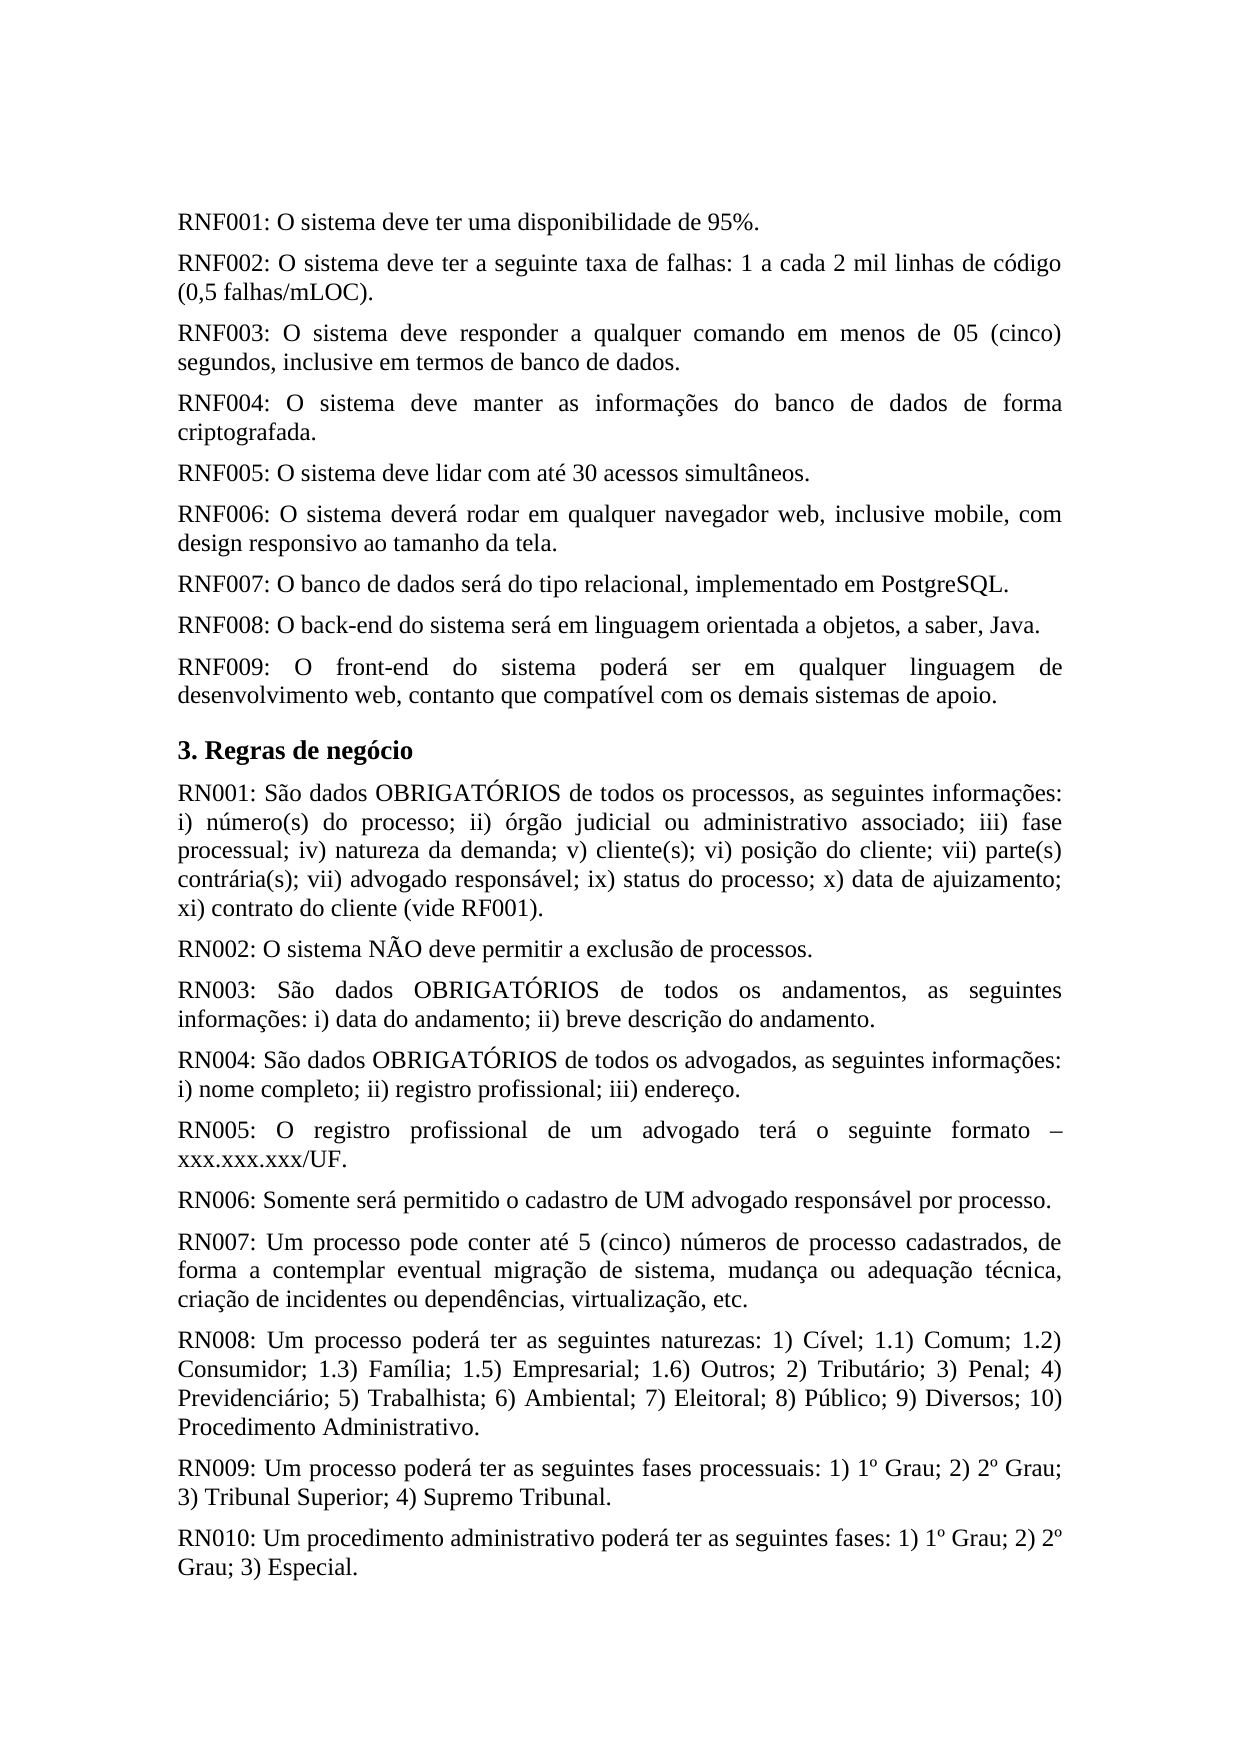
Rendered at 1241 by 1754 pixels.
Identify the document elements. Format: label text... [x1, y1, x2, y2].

text RNF002: O sistema deve ter a seguinte taxa de falhas: 1 a cada 2 mil linhas de código (0,5 falhas/mLOC). [177, 248, 1063, 306]
text RNF009: O front-end do sistema poderá ser em qualquer linguagem de desenvolvimento web, contanto que compatível com os demais sistemas de apoio. [177, 652, 1063, 709]
text RNF005: O sistema deve lidar com até 30 acessos simultâneos. [177, 458, 1063, 487]
text 3. Regras de negócio [177, 734, 1063, 765]
text RN007: Um processo pode conter até 5 (cinco) números de processo cadastrados, de forma a contemplar eventual migração de sistema, mudança ou adequação técnica, criação de incidentes ou dependências, virtualização, etc. [177, 1227, 1063, 1313]
text RN009: Um processo poderá ter as seguintes fases processuais: 1) 1º Grau; 2) 2º Grau; 3) Tribunal Superior; 4) Supremo Tribunal. [177, 1453, 1063, 1510]
text RNF001: O sistema deve ter uma disponibilidade de 95%. [177, 207, 1063, 236]
text RNF008: O back-end do sistema será em linguagem orientada a objetos, a saber, Java. [177, 611, 1063, 639]
text RNF006: O sistema deverá rodar em qualquer navegador web, inclusive mobile, com design responsivo ao tamanho da tela. [177, 499, 1063, 557]
text RN004: São dados OBRIGATÓRIOS de todos os advogados, as seguintes informações: i) nome completo; ii) registro profissional; iii) endereço. [177, 1045, 1063, 1103]
text RN008: Um processo poderá ter as seguintes naturezas: 1) Cível; 1.1) Comum; 1.2) Consumidor; 1.3) Família; 1.5) Empresarial; 1.6) Outros; 2) Tributário; 3) Penal; 4) Previdenciário; 5) Trabalhista; 6) Ambiental; 7) Eleitoral; 8) Público; 9) Diversos; 10) Procedimento Administrativo. [177, 1325, 1063, 1440]
text RN006: Somente será permitido o cadastro de UM advogado responsável por processo. [177, 1185, 1063, 1214]
text RN003: São dados OBRIGATÓRIOS de todos os andamentos, as seguintes informações: i) data do andamento; ii) breve descrição do andamento. [177, 975, 1063, 1033]
text RNF003: O sistema deve responder a qualquer comando em menos de 05 (cinco) segundos, inclusive em termos de banco de dados. [177, 318, 1063, 376]
text RN010: Um procedimento administrativo poderá ter as seguintes fases: 1) 1º Grau; 2) 2º Grau; 3) Especial. [177, 1523, 1063, 1580]
text RN002: O sistema NÃO deve permitir a exclusão de processos. [177, 934, 1063, 963]
text RN001: São dados OBRIGATÓRIOS de todos os processos, as seguintes informações: i) número(s) do processo; ii) órgão judicial ou administrativo associado; iii) fase processual; iv) natureza da demanda; v) cliente(s); vi) posição do cliente; vii) parte(s) contrária(s); vii) advogado responsável; ix) status do processo; x) data de ajuizamento; xi) contrato do cliente (vide RF001). [177, 778, 1063, 922]
text RNF004: O sistema deve manter as informações do banco de dados de forma criptografada. [177, 388, 1063, 446]
text RNF007: O banco de dados será do tipo relacional, implementado em PostgreSQL. [177, 569, 1063, 598]
text RN005: O registro profissional de um advogado terá o seguinte formato – xxx.xxx.xxx/UF. [177, 1115, 1063, 1173]
